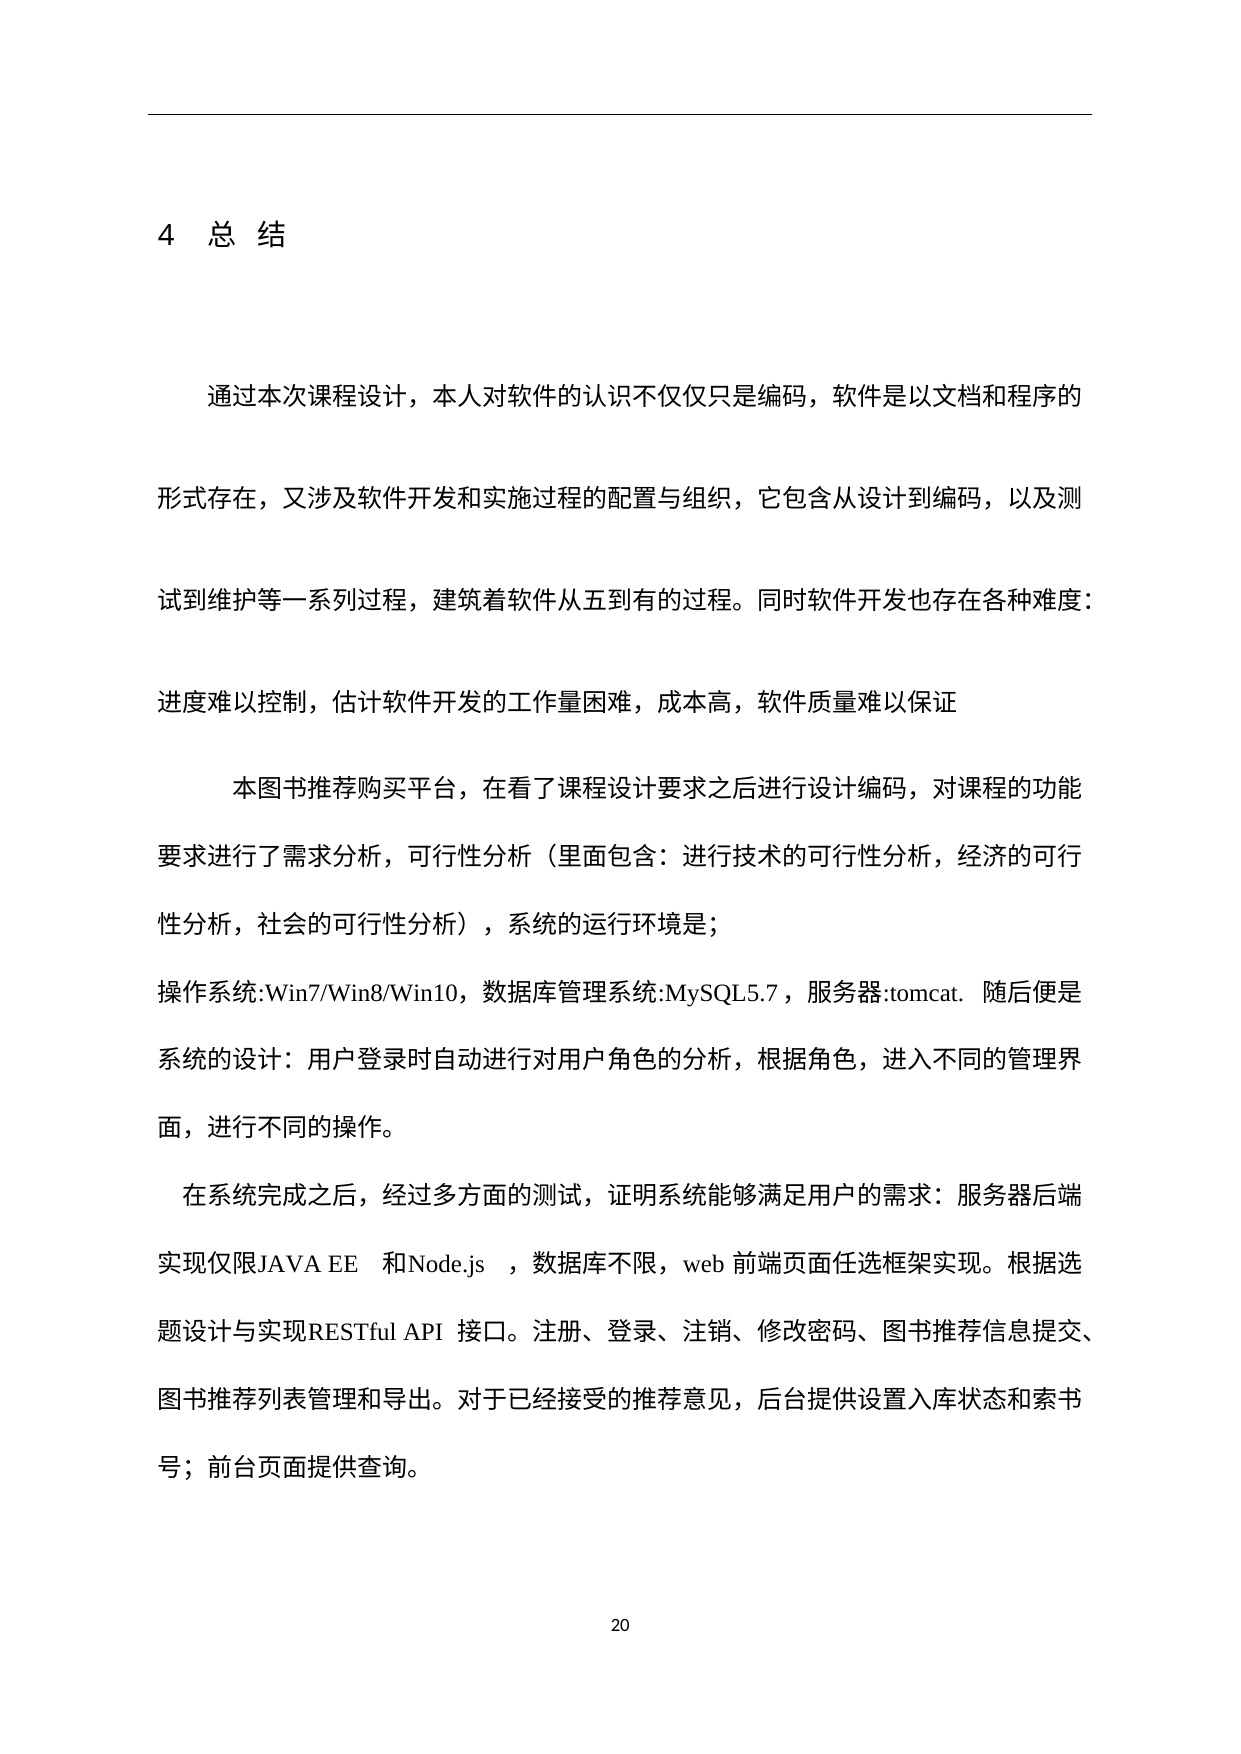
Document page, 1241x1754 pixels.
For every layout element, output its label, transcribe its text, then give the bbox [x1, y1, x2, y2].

text 本图书推荐购买平台，在看了课程设计要求之后进行设计编码，对课程的功能要求进行了需求分析，可行性分析（里面包含：进行技术的可行性分析，经济的可行性分析，社会的可行性分析），系统的运行环境是； [158, 752, 1083, 956]
text 通过本次课程设计，本人对软件的认识不仅仅只是编码，软件是以文档和程序的形式存在，又涉及软件开发和实施过程的配置与组织，它包含从设计到编码，以及测试到维护等一系列过程，建筑着软件从五到有的过程。同时软件开发也存在各种难度：进度难以控制，估计软件开发的工作量困难，成本高，软件质量难以保证 [158, 361, 1083, 734]
subtitle 4 总结 [158, 199, 1083, 267]
text 在系统完成之后，经过多方面的测试，证明系统能够满足用户的需求：服务器后端实现仅限JAVA EE和Node.js，数据库不限，web前端页面任选框架实现。根据选题设计与实现RESTful API接口。注册、登录、注销、修改密码、图书推荐信息提交、图书推荐列表管理和导出。对于已经接受的推荐意见，后台提供设置入库状态和索书号；前台页面提供查询。 [158, 1160, 1083, 1499]
text 操作系统:Win7/Win8/Win10，数据库管理系统:MySQL5.7，服务器:tomcat.随后便是系统的设计：用户登录时自动进行对用户角色的分析，根据角色，进入不同的管理界面，进行不同的操作。 [158, 956, 1083, 1160]
